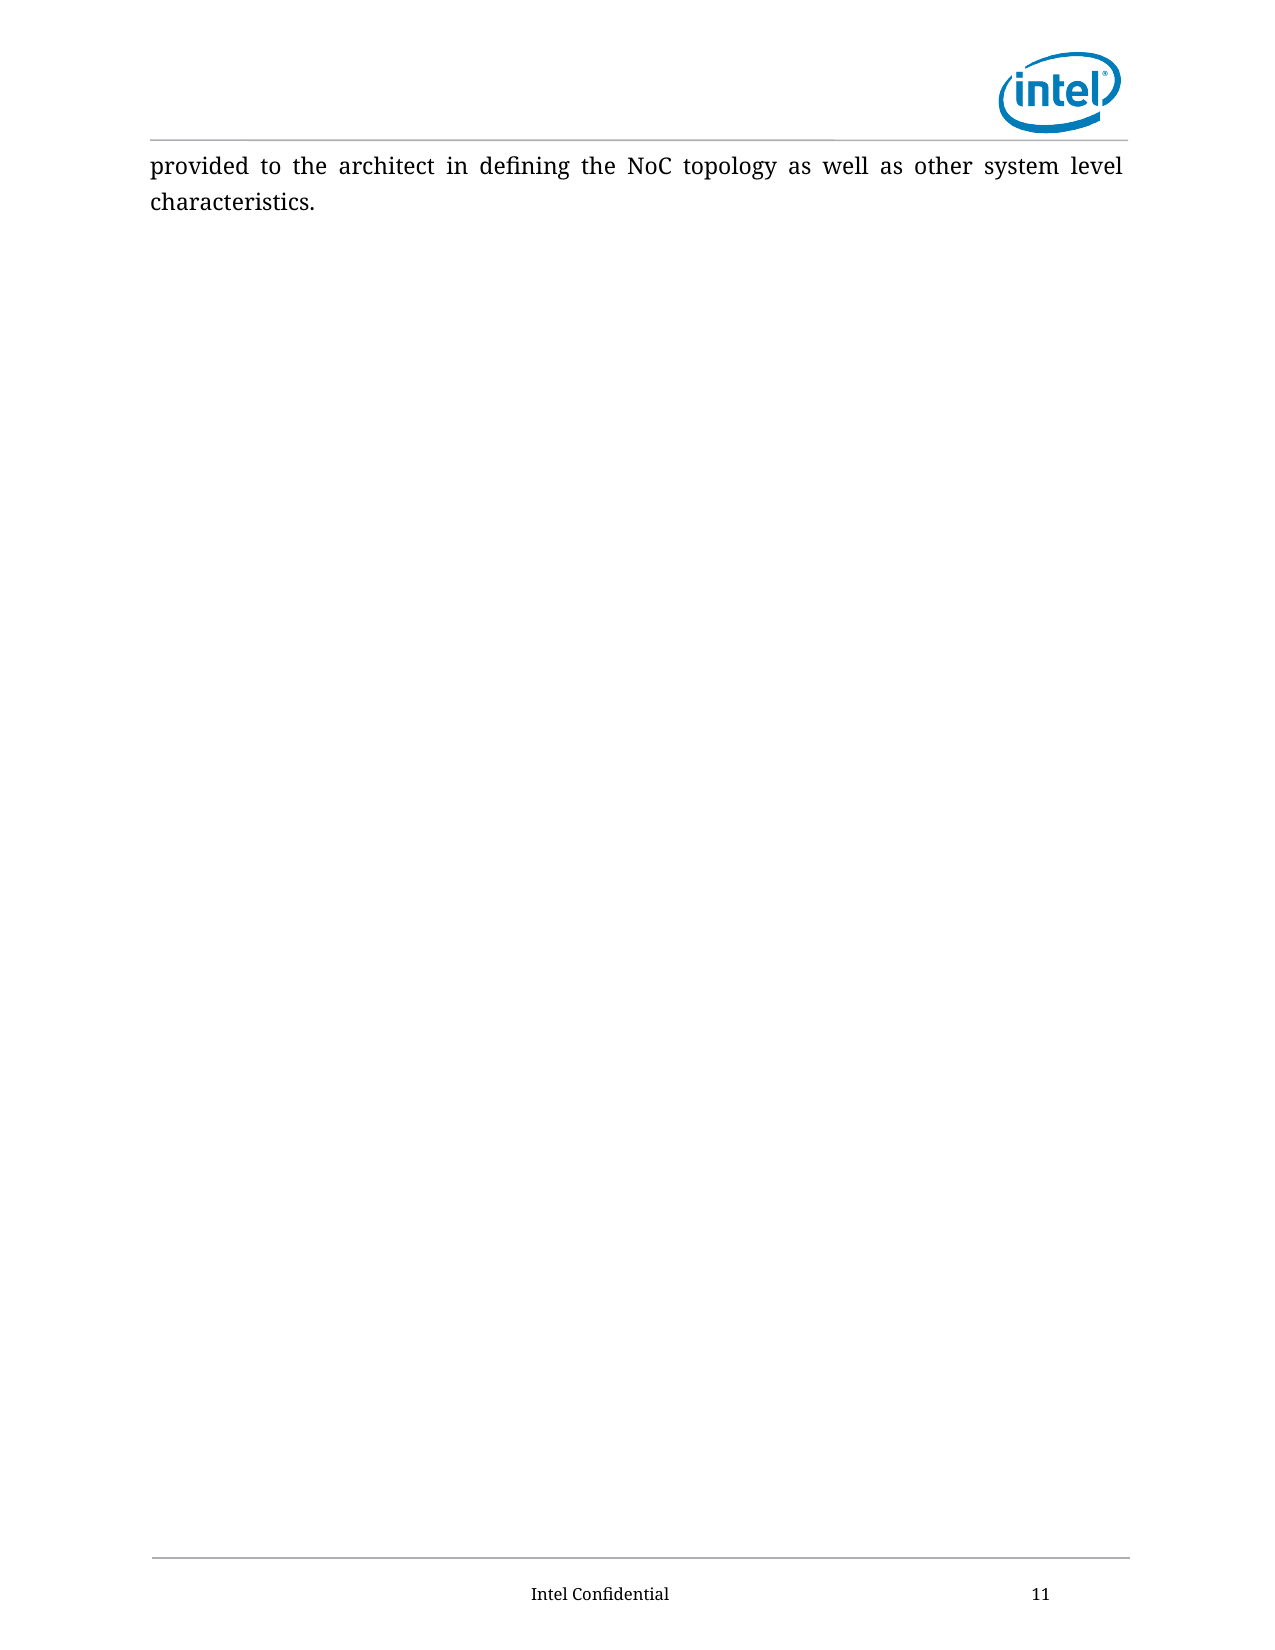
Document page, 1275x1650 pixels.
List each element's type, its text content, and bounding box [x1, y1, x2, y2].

picture [993, 42, 1125, 139]
